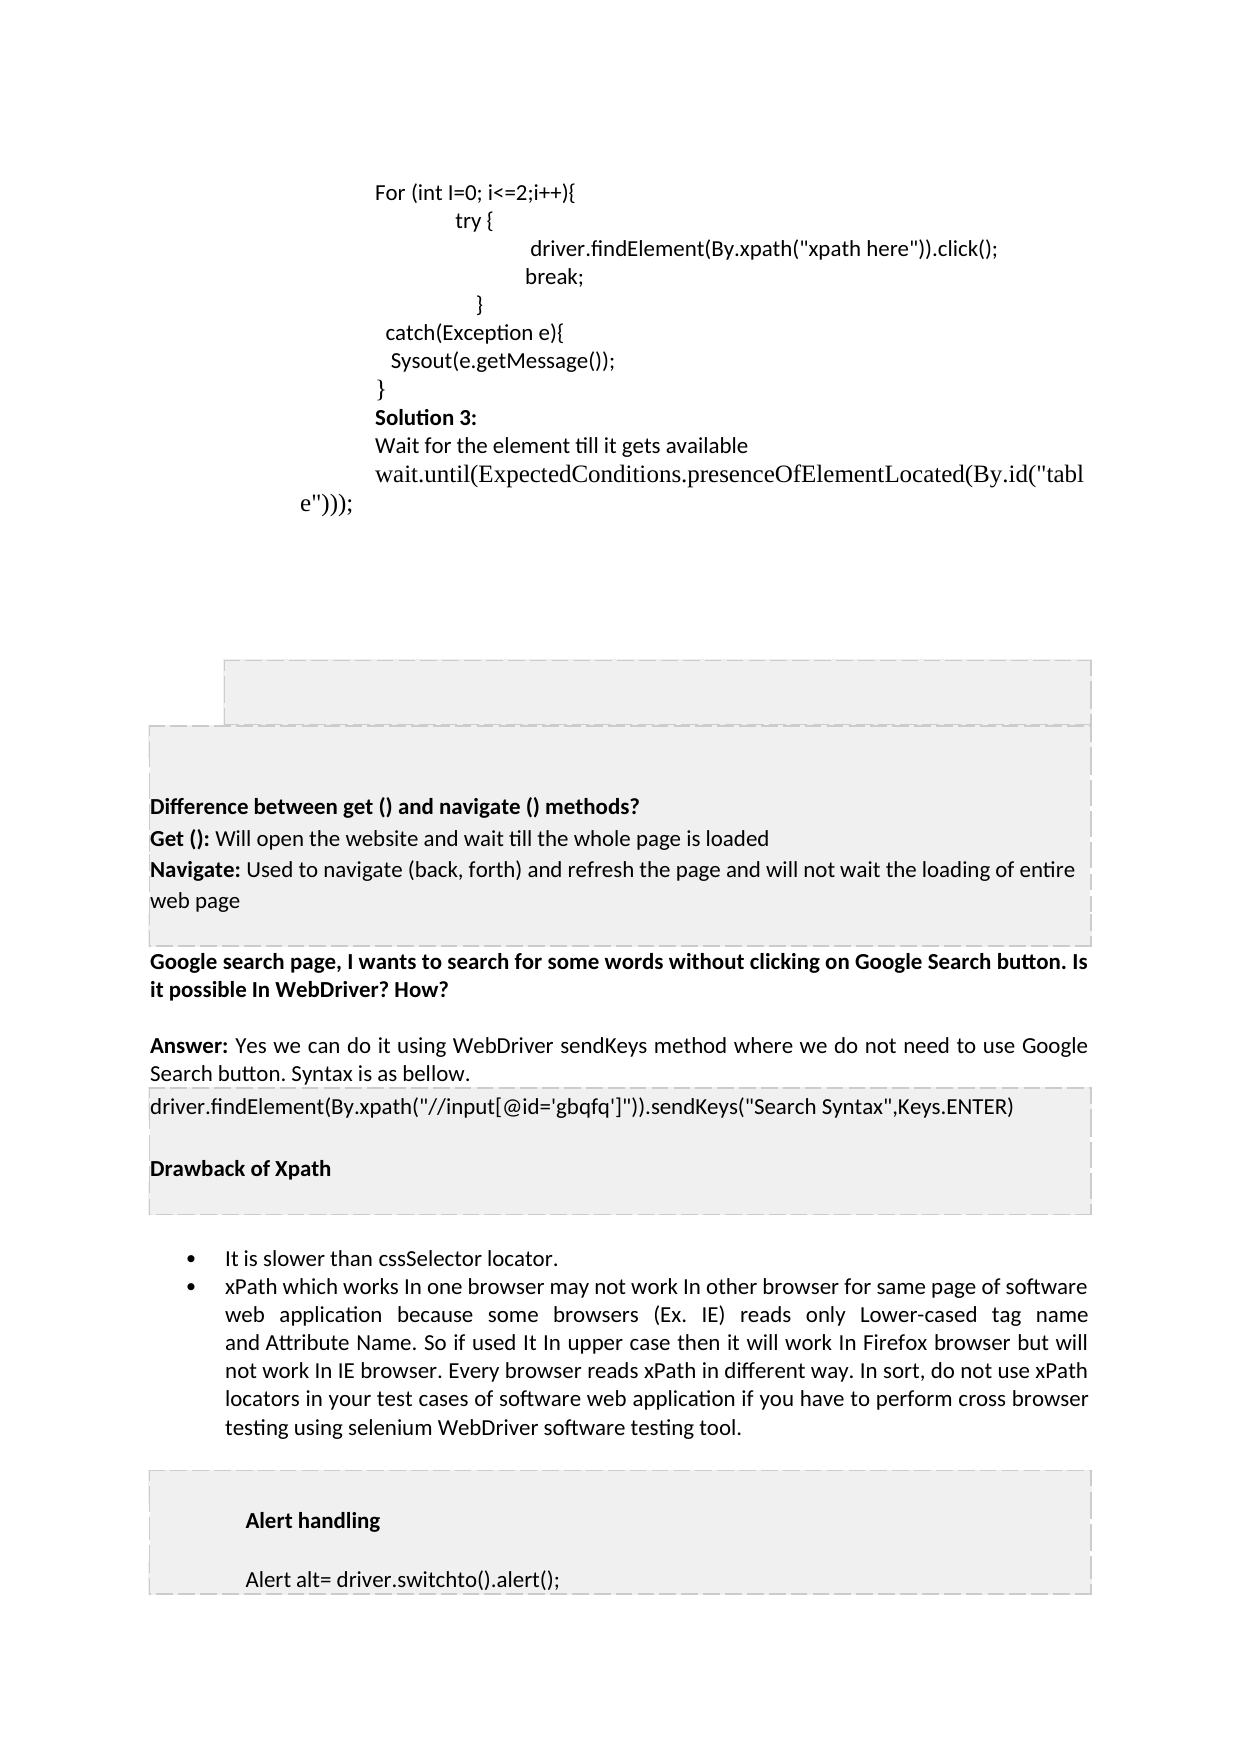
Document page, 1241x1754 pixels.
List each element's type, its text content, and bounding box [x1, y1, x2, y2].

text Difference between get () and navigate () methods? [150, 789, 1090, 821]
text Drawback of Xpath [150, 1151, 1090, 1181]
text Alert handling [150, 1503, 1090, 1534]
text } [150, 374, 1090, 403]
list xPath which works In one browser may not work In other browser for same page of software web application because some browsers (Ex. IE) reads only Lower-cased tag name and Attribute Name. So if used It In upper case then it will work In Firefox browser but will not work In IE browser. Every browser reads xPath in different way. In sort, do not use xPath locators in your test cases of software web application if you have to perform cross browser testing using selenium WebDriver software testing tool. [187, 1272, 1090, 1441]
text Navigate: Used to navigate (back, forth) and refresh the page and will not wait the loading of entire web page [150, 852, 1090, 913]
text driver.findElement(By.xpath("//input[@id='gbqfq']")).sendKeys("Search Syntax",Keys.ENTER) [148, 1087, 1092, 1120]
text Solution 3: [225, 403, 1090, 431]
text try { [150, 206, 1090, 234]
text Alert alt= driver.switchto().alert(); [148, 1560, 1092, 1595]
text } [150, 290, 1090, 318]
text For (int I=0; i<=2;i++){ [300, 178, 1090, 206]
text Get (): Will open the website and wait till the whole page is loaded [150, 821, 1090, 852]
list It is slower than cssSelector locator. [187, 1244, 1090, 1272]
text Google search page, I wants to search for some words without clicking on Google Search button. Is it possible In WebDriver? How? [150, 947, 1090, 1003]
text Answer: Yes we can do it using WebDriver sendKeys method where we do not need to use Google Search button. Syntax is as bellow. [150, 1031, 1090, 1087]
text wait.until(ExpectedConditions.presenceOfElementLocated(By.id("tabl e"))); [300, 459, 1090, 516]
text driver.findElement(By.xpath("xpath here")).click(); [150, 234, 1090, 262]
text Wait for the element till it gets available [300, 431, 1090, 459]
text break; [150, 262, 1090, 290]
text Sysout(e.getMessage()); [150, 346, 1090, 374]
text catch(Exception e){ [300, 318, 1090, 346]
